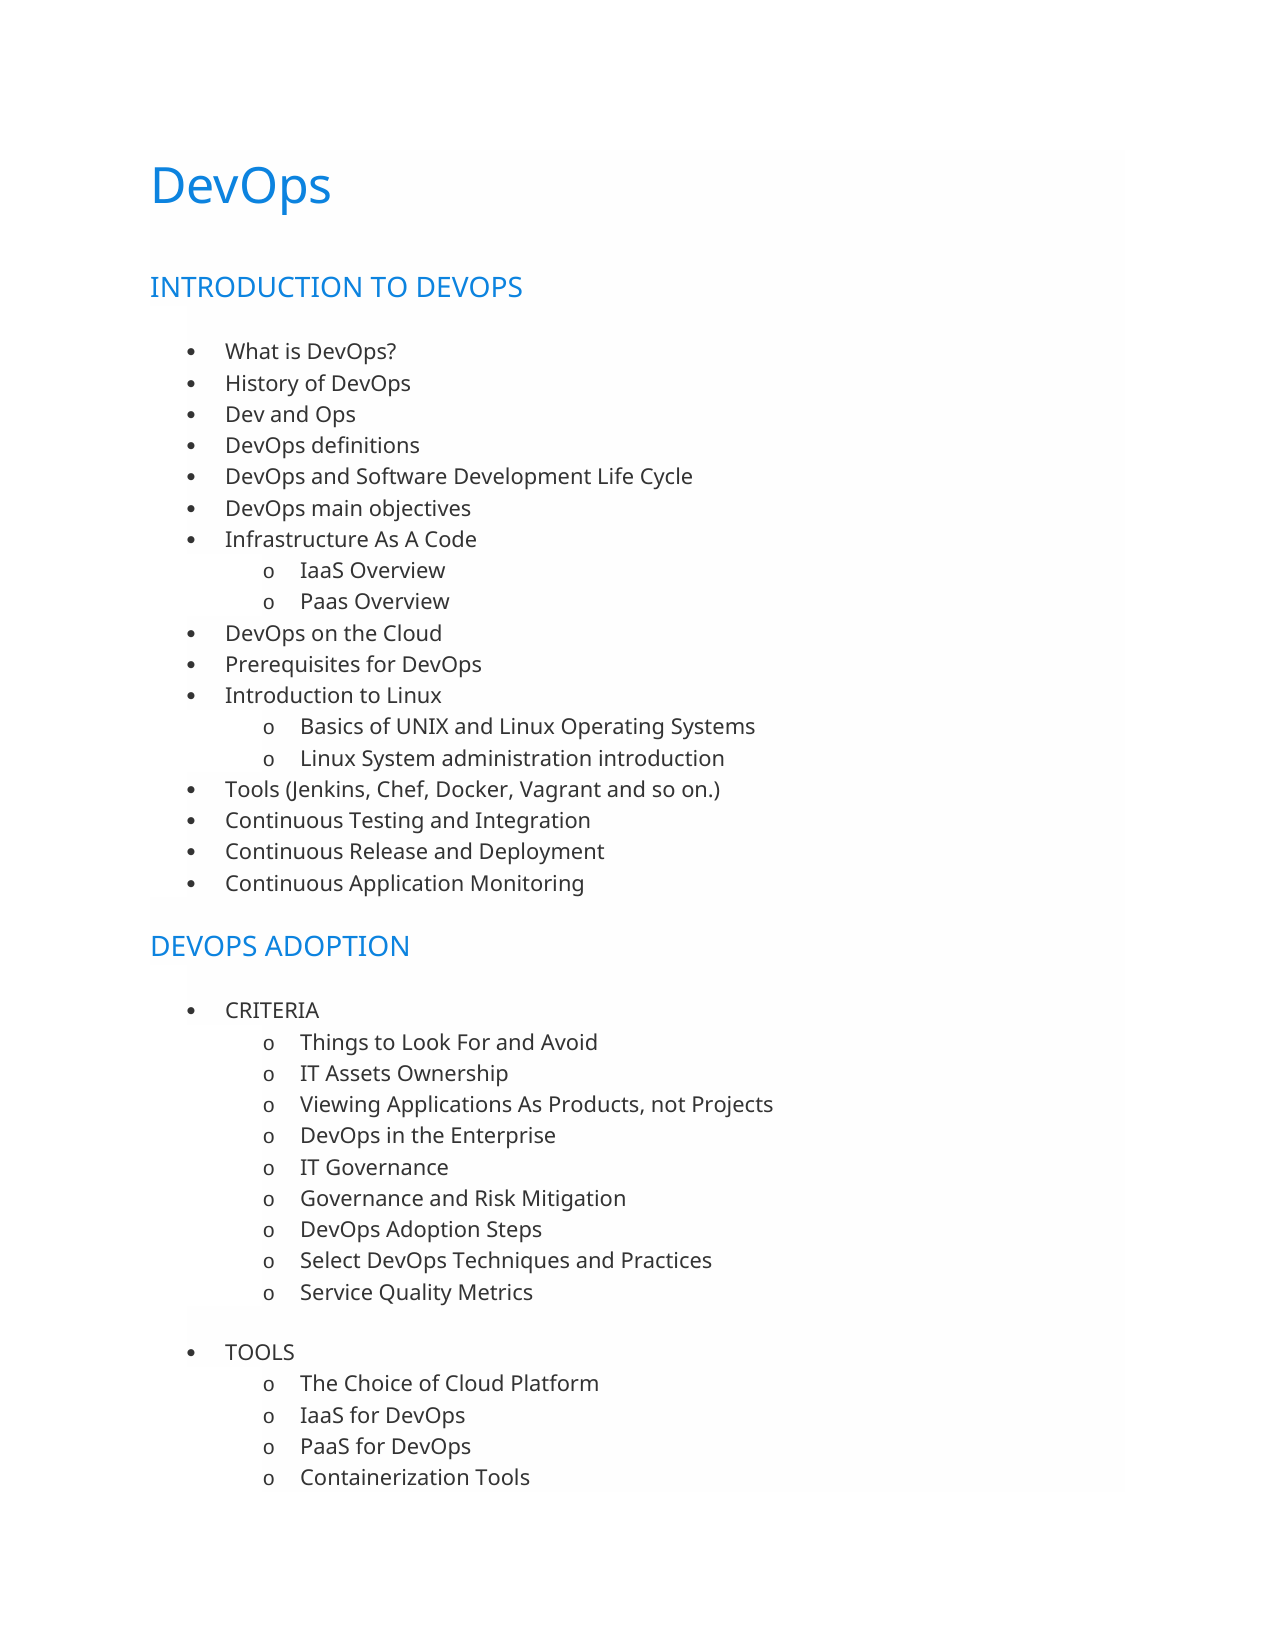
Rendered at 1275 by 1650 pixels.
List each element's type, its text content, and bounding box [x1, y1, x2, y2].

text DevOps [150, 150, 1125, 218]
list Continuous Application Monitoring [187, 866, 1125, 897]
list The Choice of Cloud Platform [262, 1367, 1125, 1398]
list Service Quality Metrics [262, 1275, 1125, 1307]
list Select DevOps Techniques and Practices [262, 1244, 1125, 1275]
list History of DevOps [187, 366, 1125, 397]
list Continuous Release and Deployment [187, 835, 1125, 866]
list PaaS for DevOps [262, 1429, 1125, 1461]
list Dev and Ops [187, 397, 1125, 429]
list IaaS for DevOps [262, 1398, 1125, 1429]
list Paas Overview [262, 585, 1125, 616]
list Continuous Testing and Integration [187, 804, 1125, 835]
list Governance and Risk Mitigation [262, 1182, 1125, 1213]
text INTRODUCTION TO DEVOPS [150, 267, 1125, 306]
list Containerization Tools [262, 1461, 1125, 1492]
list DevOps main objectives [187, 491, 1125, 522]
list DevOps definitions [187, 429, 1125, 460]
list Prerequisites for DevOps [187, 647, 1125, 679]
list Introduction to Linux [187, 679, 1125, 710]
list What is DevOps? [187, 335, 1125, 366]
list Infrastructure As A Code [187, 522, 1125, 554]
list TOOLS [187, 1336, 1125, 1367]
list Linux System administration introduction [262, 741, 1125, 772]
list Tools (Jenkins, Chef, Docker, Vagrant and so on.) [187, 772, 1125, 804]
list Viewing Applications As Products, not Projects [262, 1088, 1125, 1119]
list DevOps and Software Development Life Cycle [187, 460, 1125, 491]
list IT Assets Ownership [262, 1057, 1125, 1088]
list DevOps in the Enterprise [262, 1119, 1125, 1150]
list DevOps Adoption Steps [262, 1213, 1125, 1244]
list IT Governance [262, 1150, 1125, 1182]
list CRITERIA [187, 994, 1125, 1025]
text DEVOPS ADOPTION [150, 927, 1125, 965]
list DevOps on the Cloud [187, 616, 1125, 647]
list Things to Look For and Avoid [262, 1025, 1125, 1057]
list IaaS Overview [262, 554, 1125, 585]
list Basics of UNIX and Linux Operating Systems [262, 710, 1125, 741]
